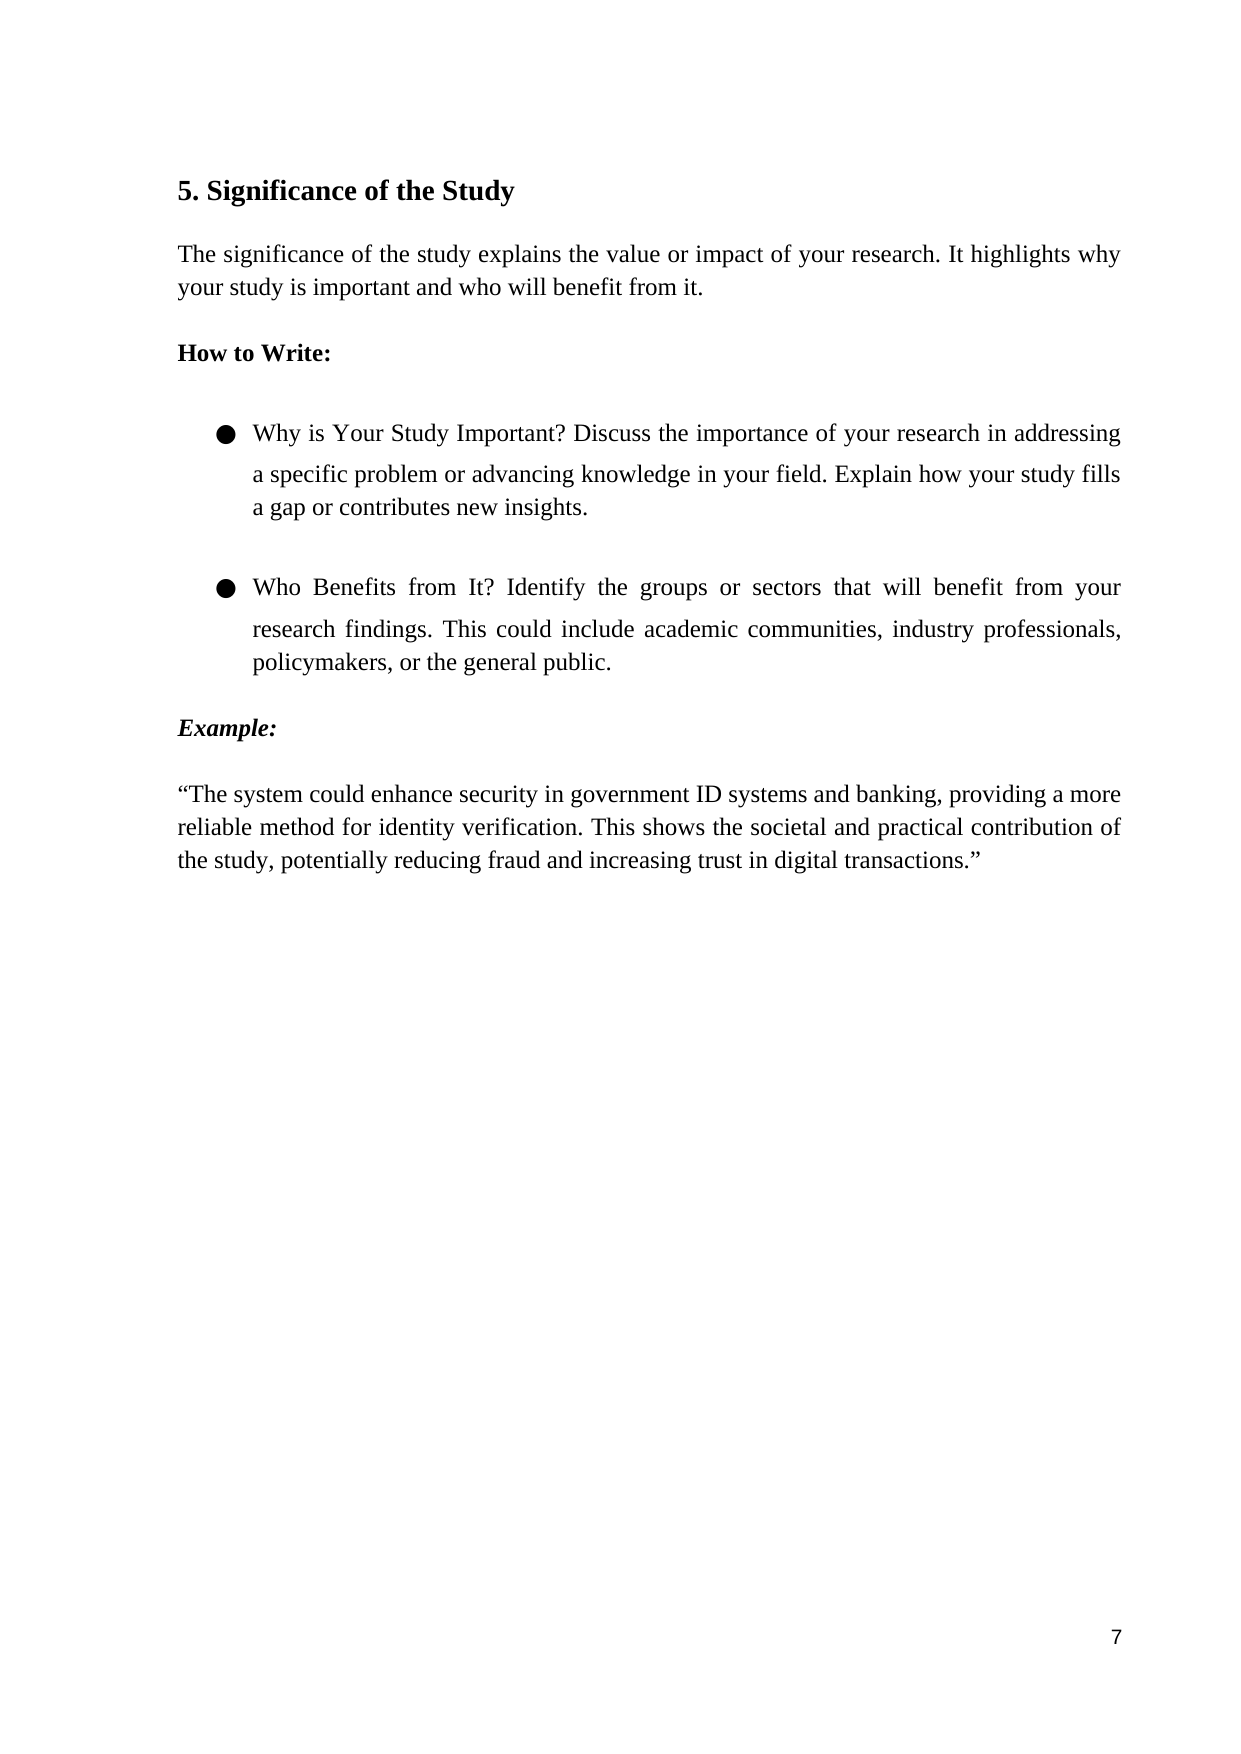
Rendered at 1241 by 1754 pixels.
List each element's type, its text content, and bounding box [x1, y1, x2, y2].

text “The system could enhance security in government ID systems and banking, providing a more reliable method for identity verification. This shows the societal and practical contribution of the study, potentially reducing fraud and increasing trust in digital transactions.” [177, 779, 1122, 874]
list Who Benefits from It? Identify the groups or sectors that will benefit from your research findings. This could include academic communities, industry professionals, policymakers, or the general public. [215, 558, 1122, 676]
list Why is Your Study Important? Discuss the importance of your research in addressing a specific problem or advancing knowledge in your field. Explain how your study fills a gap or contributes new insights. [215, 404, 1122, 521]
text The significance of the study explains the value or impact of your research. It highlights why your study is important and who will benefit from it. [177, 239, 1122, 301]
text How to Write: [177, 338, 1122, 367]
subtitle 5. Significance of the Study [177, 173, 1122, 206]
text Example: [177, 713, 1122, 742]
